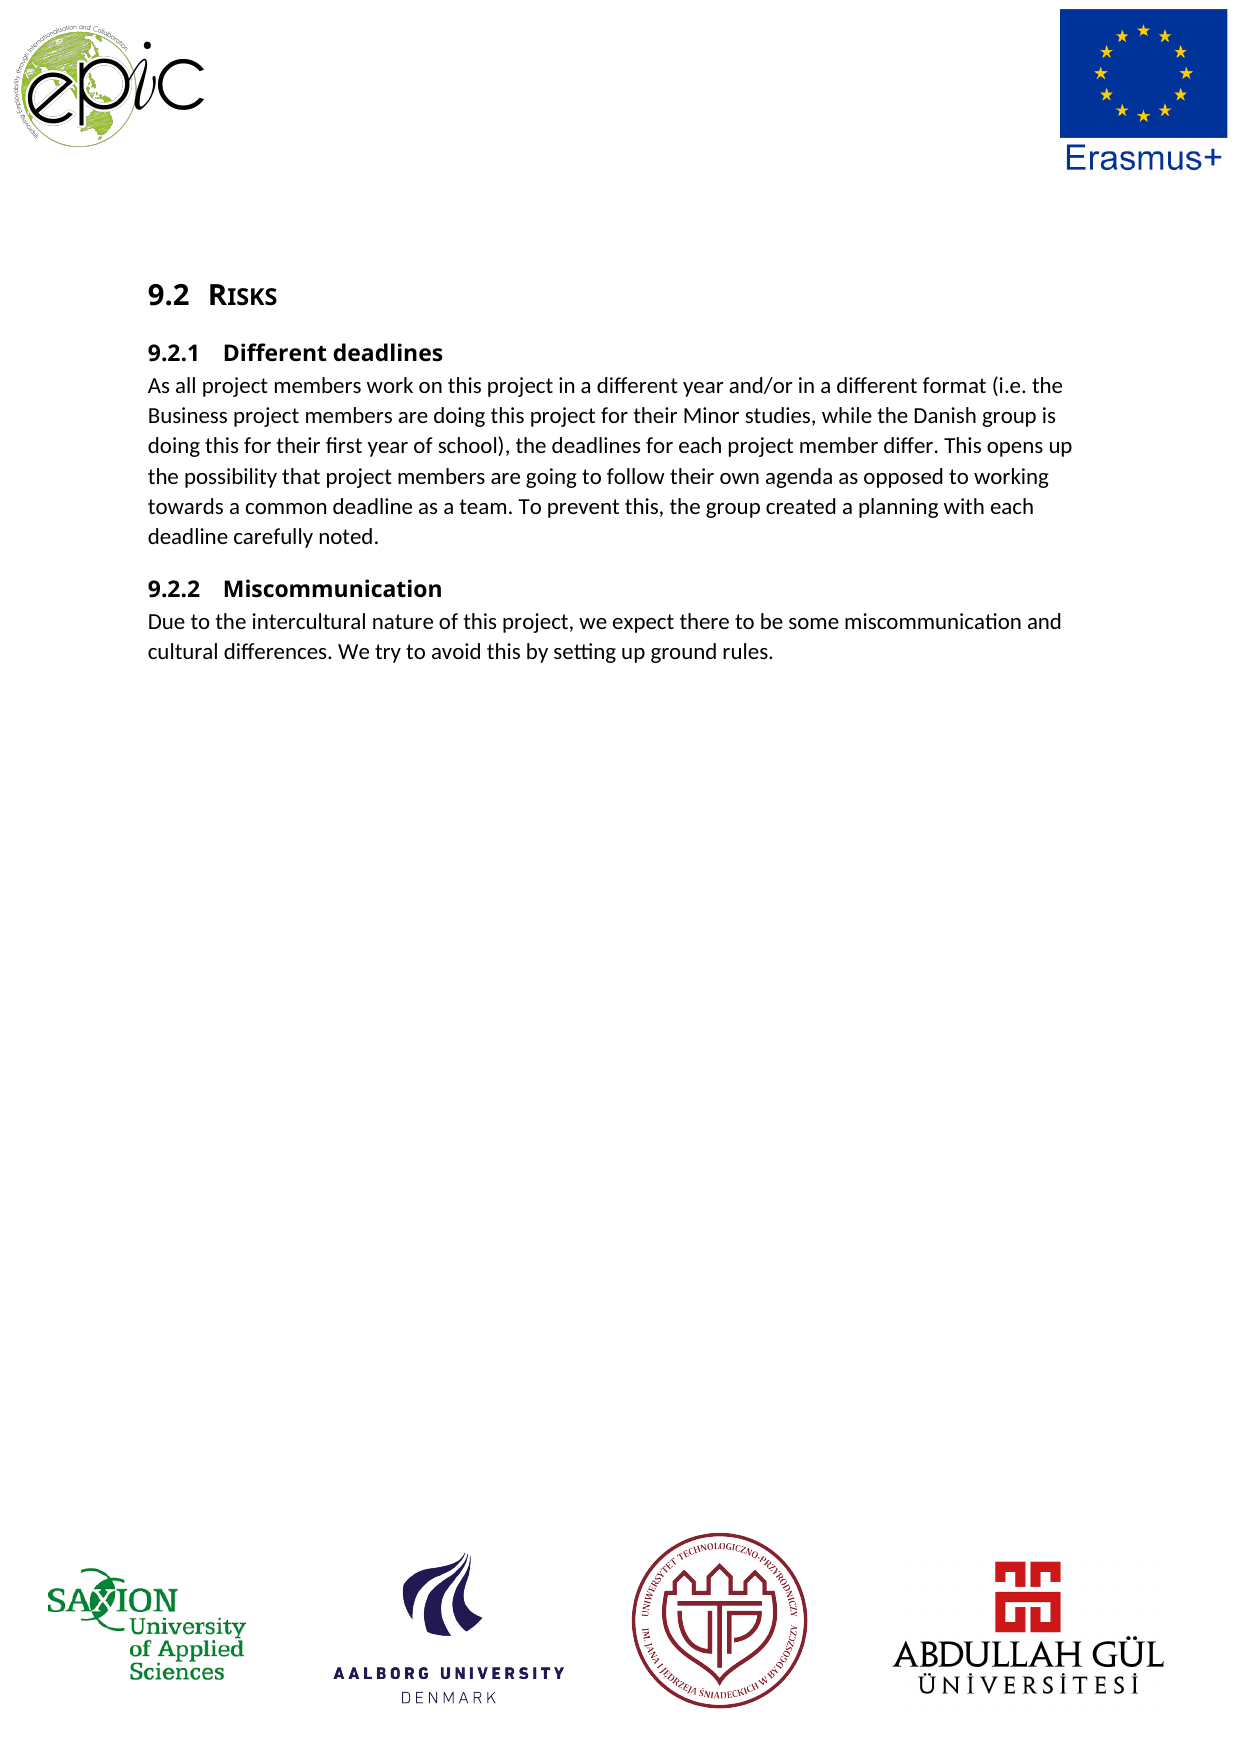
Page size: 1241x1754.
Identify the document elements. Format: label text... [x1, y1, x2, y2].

picture [888, 1550, 1175, 1724]
picture [313, 1532, 584, 1723]
picture [616, 1517, 823, 1724]
text Due to the intercultural nature of this project, we expect there to be some miscommunication and cultural differences. We try to avoid this by setting up ground rules. [148, 607, 1092, 665]
picture [46, 1524, 247, 1724]
subtitle Different deadlines [148, 337, 1092, 369]
subtitle Risks [148, 274, 1092, 313]
picture [1060, 9, 1228, 177]
picture [13, 25, 204, 147]
text As all project members work on this project in a different year and/or in a different format (i.e. the Business project members are doing this project for their Minor studies, while the Danish group is doing this for their first year of school), the deadlines for each project member differ. This opens up the possibility that project members are going to follow their own agenda as opposed to working towards a common deadline as a team. To prevent this, the group created a planning with each deadline carefully noted. [148, 371, 1092, 550]
subtitle Miscommunication [148, 573, 1092, 604]
